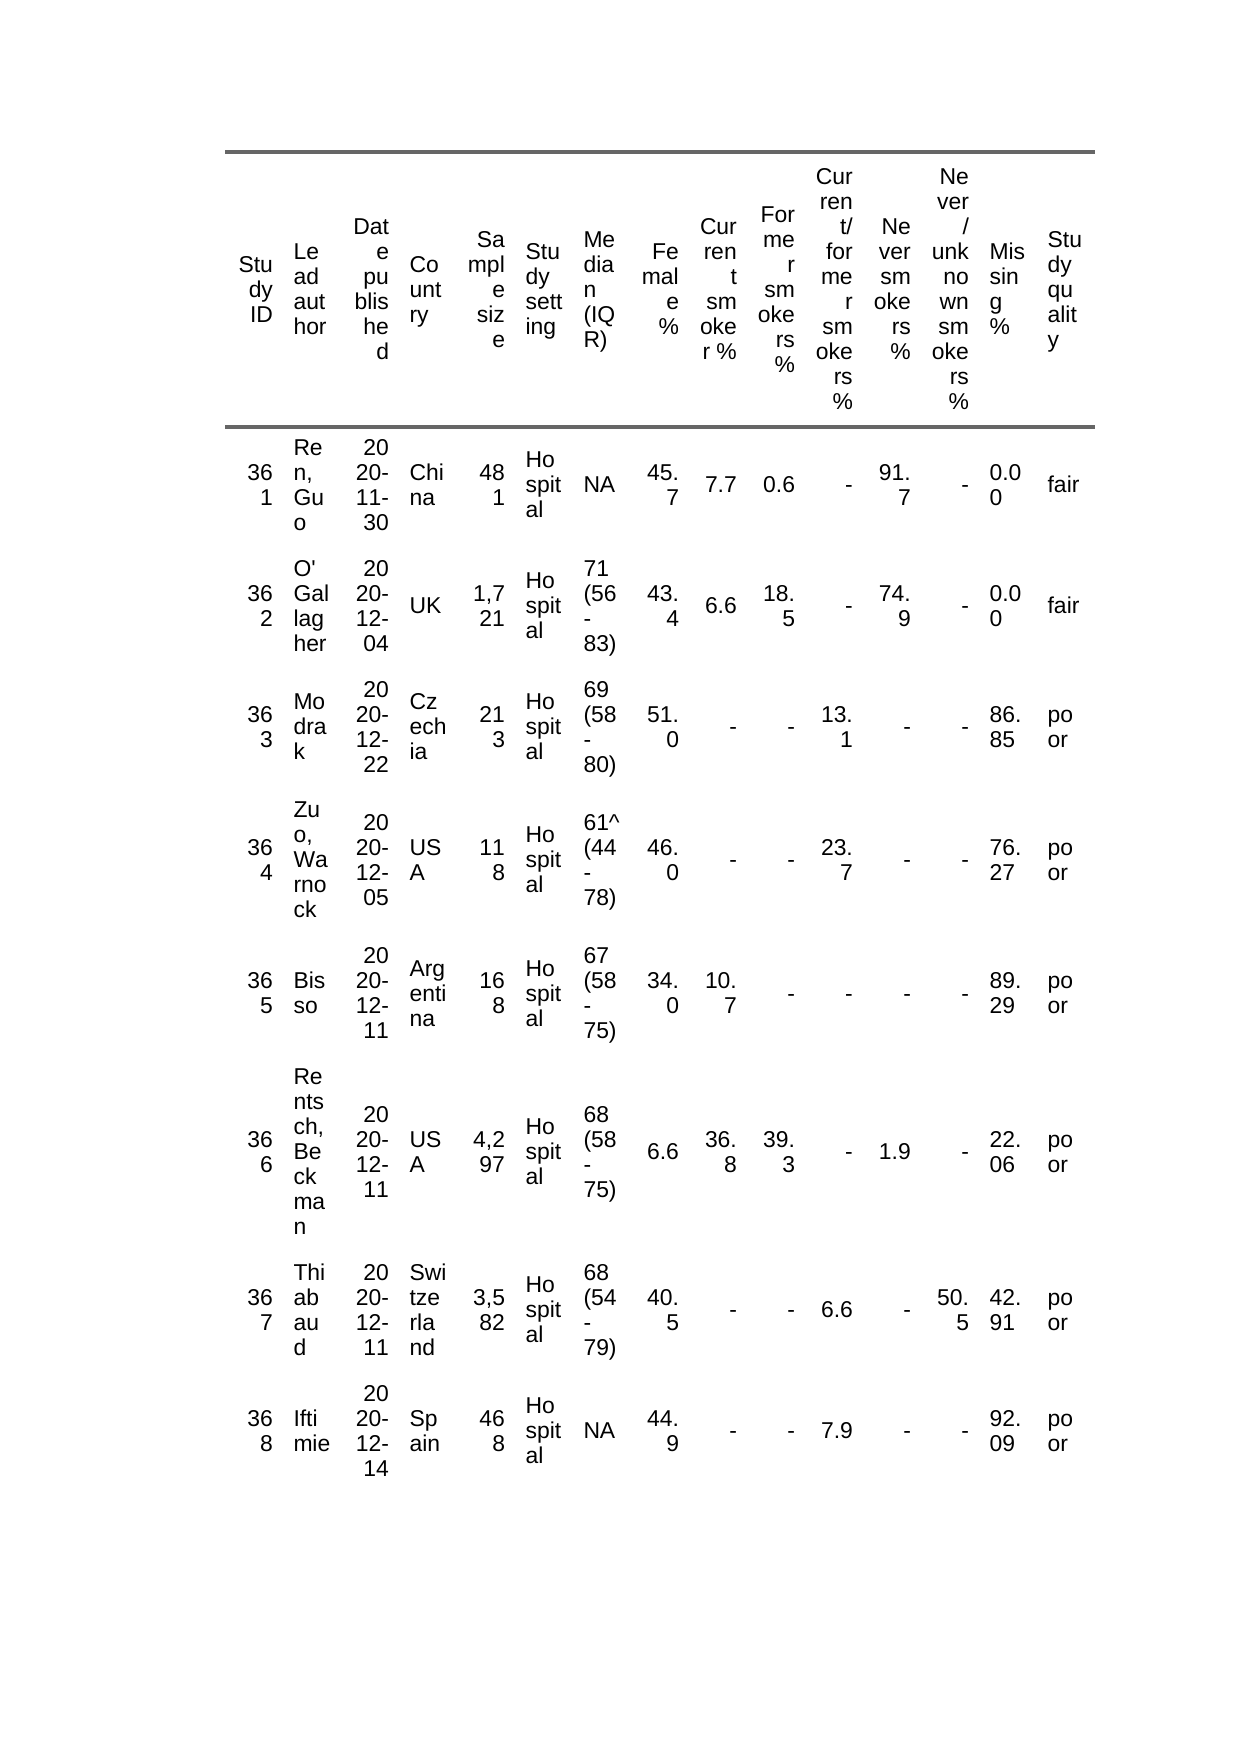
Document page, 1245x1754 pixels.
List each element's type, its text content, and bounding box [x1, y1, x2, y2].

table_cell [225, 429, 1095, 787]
table_header Study quality [1037, 154, 1095, 425]
table_header Sample size [457, 154, 515, 425]
table_header Current/former smokers % [805, 154, 863, 425]
table_header Country [399, 154, 457, 425]
table_header Female % [631, 154, 689, 425]
table_header Missing % [979, 154, 1037, 425]
table_header Median (IQR) [573, 154, 631, 425]
table_header Study ID [225, 154, 283, 425]
table_header Current smoker % [689, 154, 747, 425]
table_header Former smokers % [747, 154, 805, 425]
table_header Date published [341, 154, 399, 425]
table_header Never smokers % [863, 154, 921, 425]
table_header Study setting [515, 154, 573, 425]
table_header Lead author [283, 154, 341, 425]
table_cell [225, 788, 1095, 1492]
table_header Never/unknown smokers % [921, 154, 979, 425]
